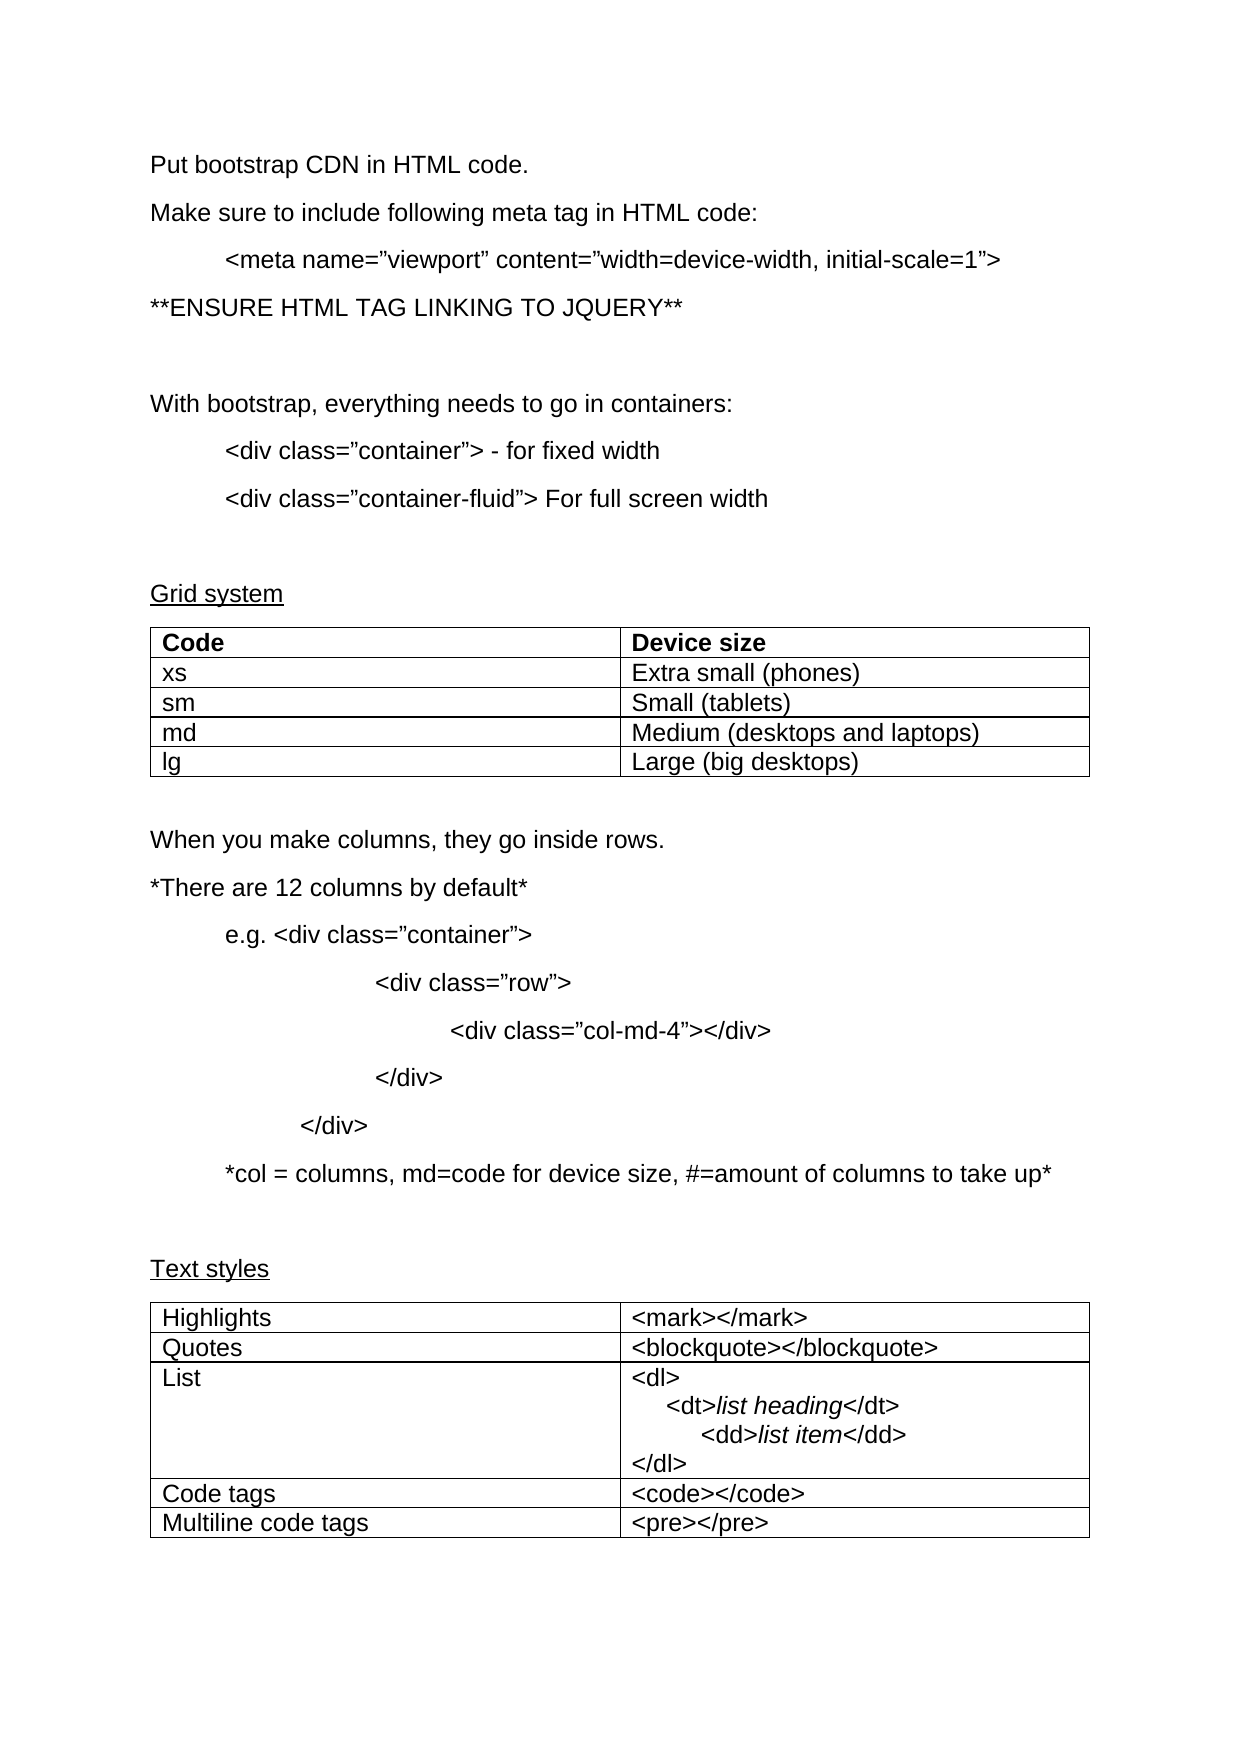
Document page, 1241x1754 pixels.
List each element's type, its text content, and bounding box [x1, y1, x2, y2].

table_cell lg [151, 747, 620, 776]
table_header Device size [621, 628, 1089, 657]
table_cell xs [151, 658, 620, 687]
text e.g. <div class=”container”> [150, 920, 1090, 949]
table_header <mark></mark> [621, 1303, 1089, 1332]
text <div class=”col-md-4”></div> [225, 1016, 1090, 1044]
text *There are 12 columns by default* [150, 872, 1090, 901]
text <div class=”container”> - for fixed width [150, 436, 1090, 465]
table_cell Code tags [151, 1479, 620, 1507]
table_header Code [151, 628, 620, 657]
text **ENSURE HTML TAG LINKING TO JQUERY** [150, 293, 1090, 322]
text With bootstrap, everything needs to go in containers: [150, 388, 1090, 417]
table_cell <code></code> [621, 1479, 1089, 1507]
table_header Highlights [151, 1303, 620, 1332]
table_cell Medium (desktops and laptops) [621, 718, 1089, 746]
table_cell <dl> <dt>list heading</dt> <dd>list item</dd> </dl> [621, 1363, 1089, 1477]
text <meta name=”viewport” content=”width=device-width, initial-scale=1”> [150, 245, 1090, 274]
text Grid system [150, 579, 1090, 608]
text </div> [225, 1111, 1090, 1140]
text When you make columns, they go inside rows. [150, 825, 1090, 853]
table_cell List [151, 1363, 620, 1477]
text <div class=”container-fluid”> For full screen width [150, 484, 1090, 513]
table_cell <pre></pre> [621, 1508, 1089, 1537]
table_cell Multiline code tags [151, 1508, 620, 1537]
table_cell sm [151, 688, 620, 716]
table_cell Large (big desktops) [621, 747, 1089, 776]
table_cell Small (tablets) [621, 688, 1089, 716]
text <div class=”row”> [225, 968, 1090, 997]
text Make sure to include following meta tag in HTML code: [150, 198, 1090, 226]
table_cell <blockquote></blockquote> [621, 1333, 1089, 1361]
text Text styles [150, 1254, 1090, 1283]
table_cell Extra small (phones) [621, 658, 1089, 687]
table_cell Quotes [151, 1333, 620, 1361]
text *col = columns, md=code for device size, #=amount of columns to take up* [225, 1159, 1090, 1187]
text </div> [225, 1063, 1090, 1092]
table_cell md [151, 718, 620, 746]
text Put bootstrap CDN in HTML code. [150, 150, 1090, 179]
